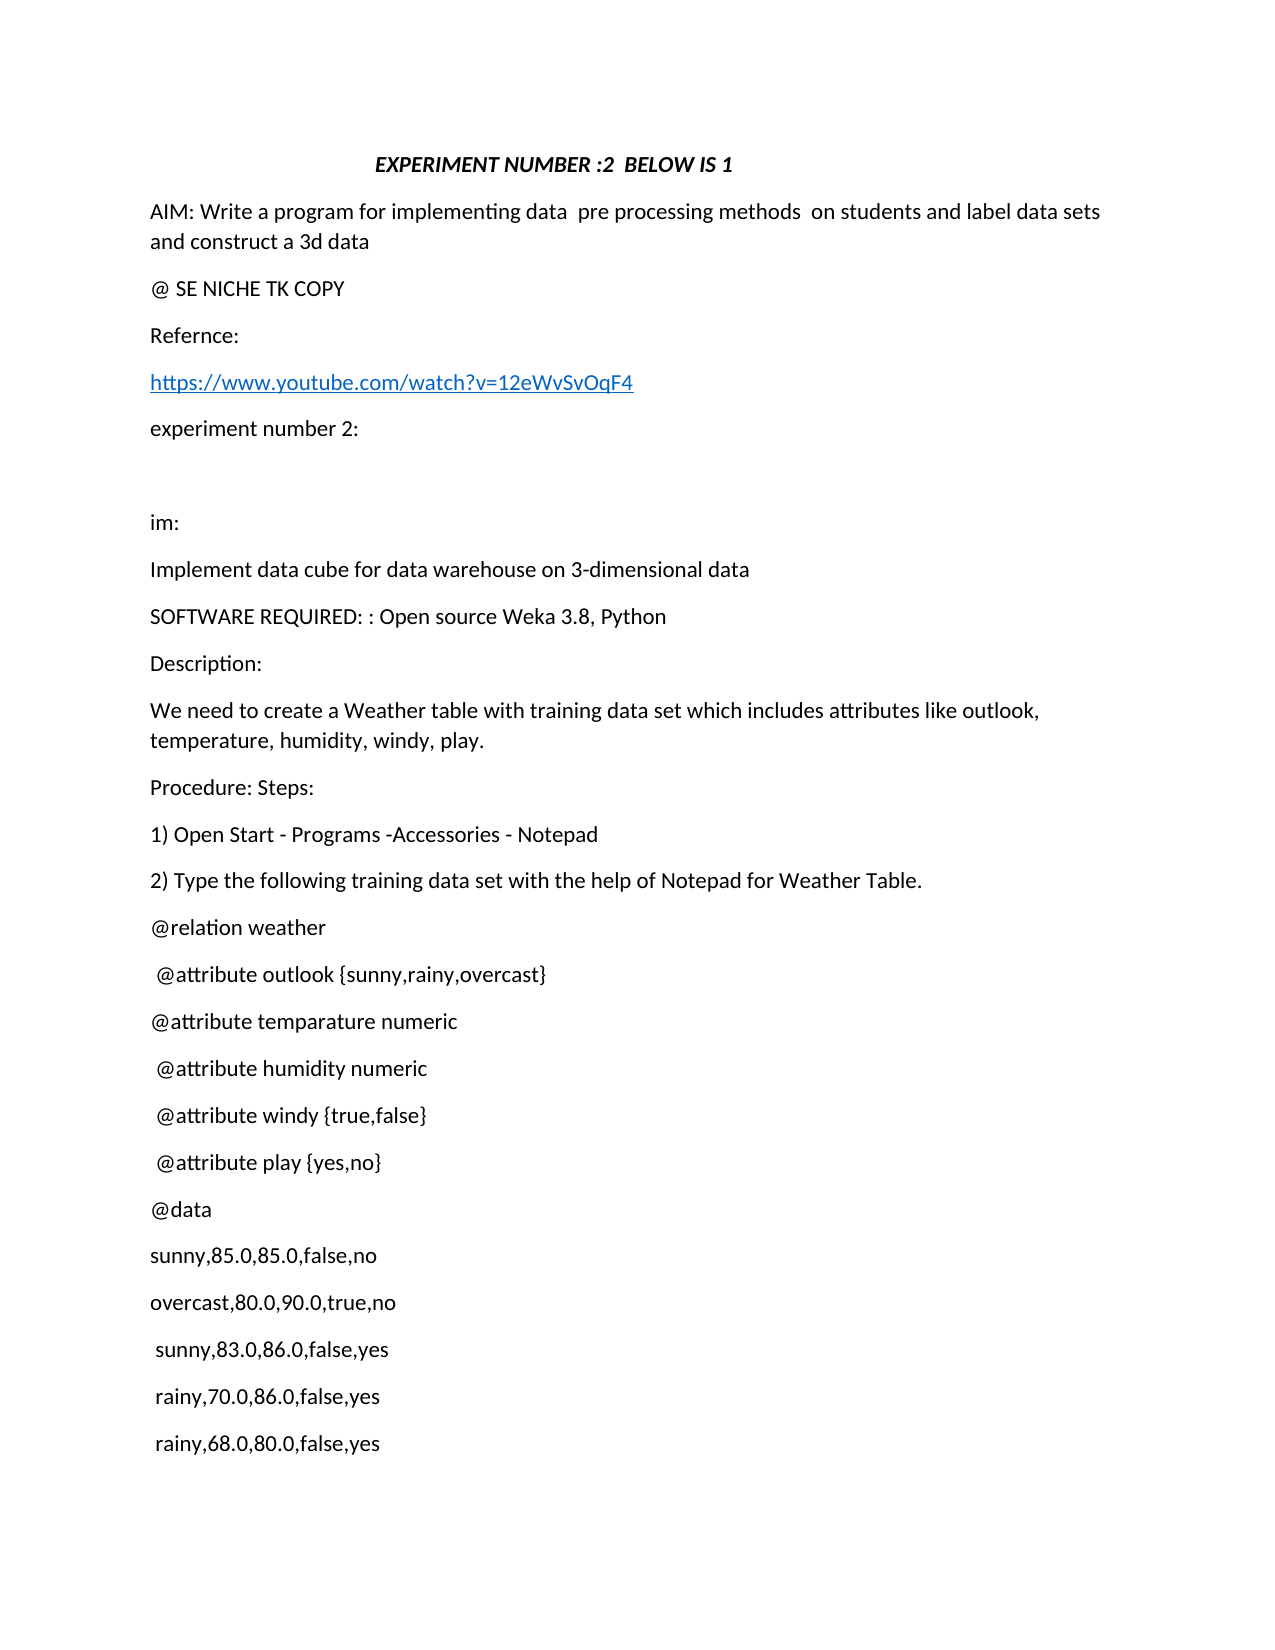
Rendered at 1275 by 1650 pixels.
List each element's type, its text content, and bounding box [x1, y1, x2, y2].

text @attribute temparature numeric [150, 1007, 1125, 1035]
text Procedure: Steps: [150, 773, 1125, 801]
text @data [150, 1195, 1125, 1223]
text Description: [150, 649, 1125, 677]
text Refernce: [150, 321, 1125, 349]
text @attribute humidity numeric [150, 1054, 1125, 1082]
text @ SE NICHE TK COPY [150, 274, 1125, 302]
text Implement data cube for data warehouse on 3-dimensional data [150, 555, 1125, 583]
text https://www.youtube.com/watch?v=12eWvSvOqF4 [150, 368, 1125, 396]
text experiment number 2: [150, 414, 1125, 443]
text 2) Type the following training data set with the help of Notepad for Weather Table. [150, 867, 1125, 895]
text rainy,68.0,80.0,false,yes [150, 1429, 1125, 1457]
text AIM: Write a program for implementing data pre processing methods on students and label data sets and construct a 3d data [150, 197, 1125, 255]
text SOFTWARE REQUIRED: : Open source Weka 3.8, Python [150, 602, 1125, 630]
text rainy,70.0,86.0,false,yes [150, 1382, 1125, 1410]
text @attribute play {yes,no} [150, 1148, 1125, 1176]
text sunny,85.0,85.0,false,no [150, 1242, 1125, 1270]
text overcast,80.0,90.0,true,no [150, 1288, 1125, 1317]
text sunny,83.0,86.0,false,yes [150, 1335, 1125, 1363]
text @attribute windy {true,false} [150, 1101, 1125, 1129]
text @relation weather [150, 913, 1125, 942]
text @attribute outlook {sunny,rainy,overcast} [150, 960, 1125, 988]
text EXPERIMENT NUMBER :2 BELOW IS 1 [150, 150, 1125, 178]
text 1) Open Start - Programs -Accessories - Notepad [150, 820, 1125, 848]
text We need to create a Weather table with training data set which includes attributes like outlook, temperature, humidity, windy, play. [150, 696, 1125, 754]
text im: [150, 508, 1125, 536]
